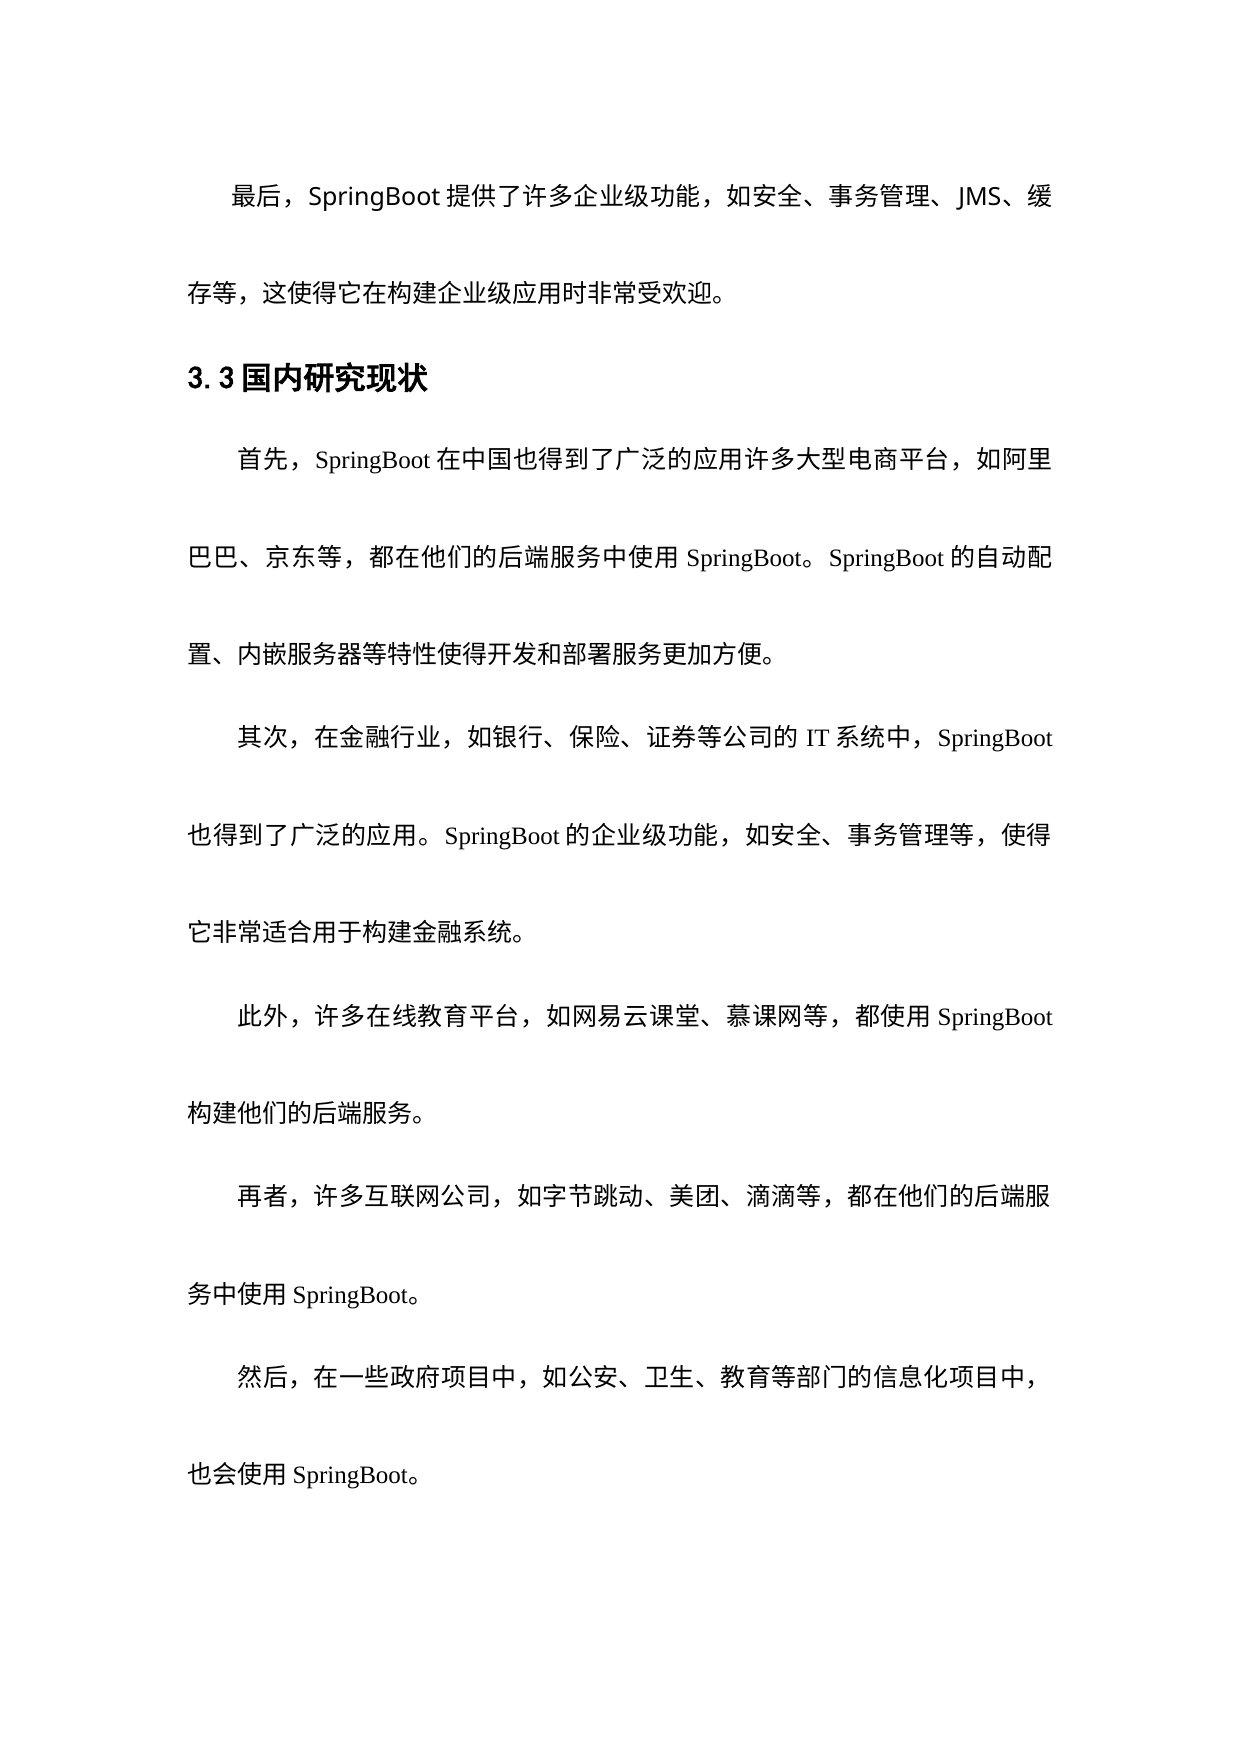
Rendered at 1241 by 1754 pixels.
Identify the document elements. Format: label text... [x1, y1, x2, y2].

text 此外，许多在线教育平台，如网易云课堂、慕课网等，都使用SpringBoot构建他们的后端服务。 [187, 982, 1053, 1144]
text 再者，许多互联网公司，如字节跳动、美团、滴滴等，都在他们的后端服务中使用SpringBoot。 [187, 1162, 1053, 1325]
text 最后，SpringBoot提供了许多企业级功能，如安全、事务管理、JMS、缓存等，这使得它在构建企业级应用时非常受欢迎。 [187, 162, 1053, 324]
text 首先，SpringBoot在中国也得到了广泛的应用许多大型电商平台，如阿里巴巴、京东等，都在他们的后端服务中使用SpringBoot。SpringBoot的自动配置、内嵌服务器等特性使得开发和部署服务更加方便。 [187, 425, 1053, 685]
text 然后，在一些政府项目中，如公安、卫生、教育等部门的信息化项目中，也会使用SpringBoot。 [187, 1343, 1053, 1505]
text 其次，在金融行业，如银行、保险、证券等公司的IT系统中，SpringBoot也得到了广泛的应用。SpringBoot的企业级功能，如安全、事务管理等，使得它非常适合用于构建金融系统。 [187, 703, 1053, 963]
text 3.3国内研究现状 [187, 343, 1053, 408]
